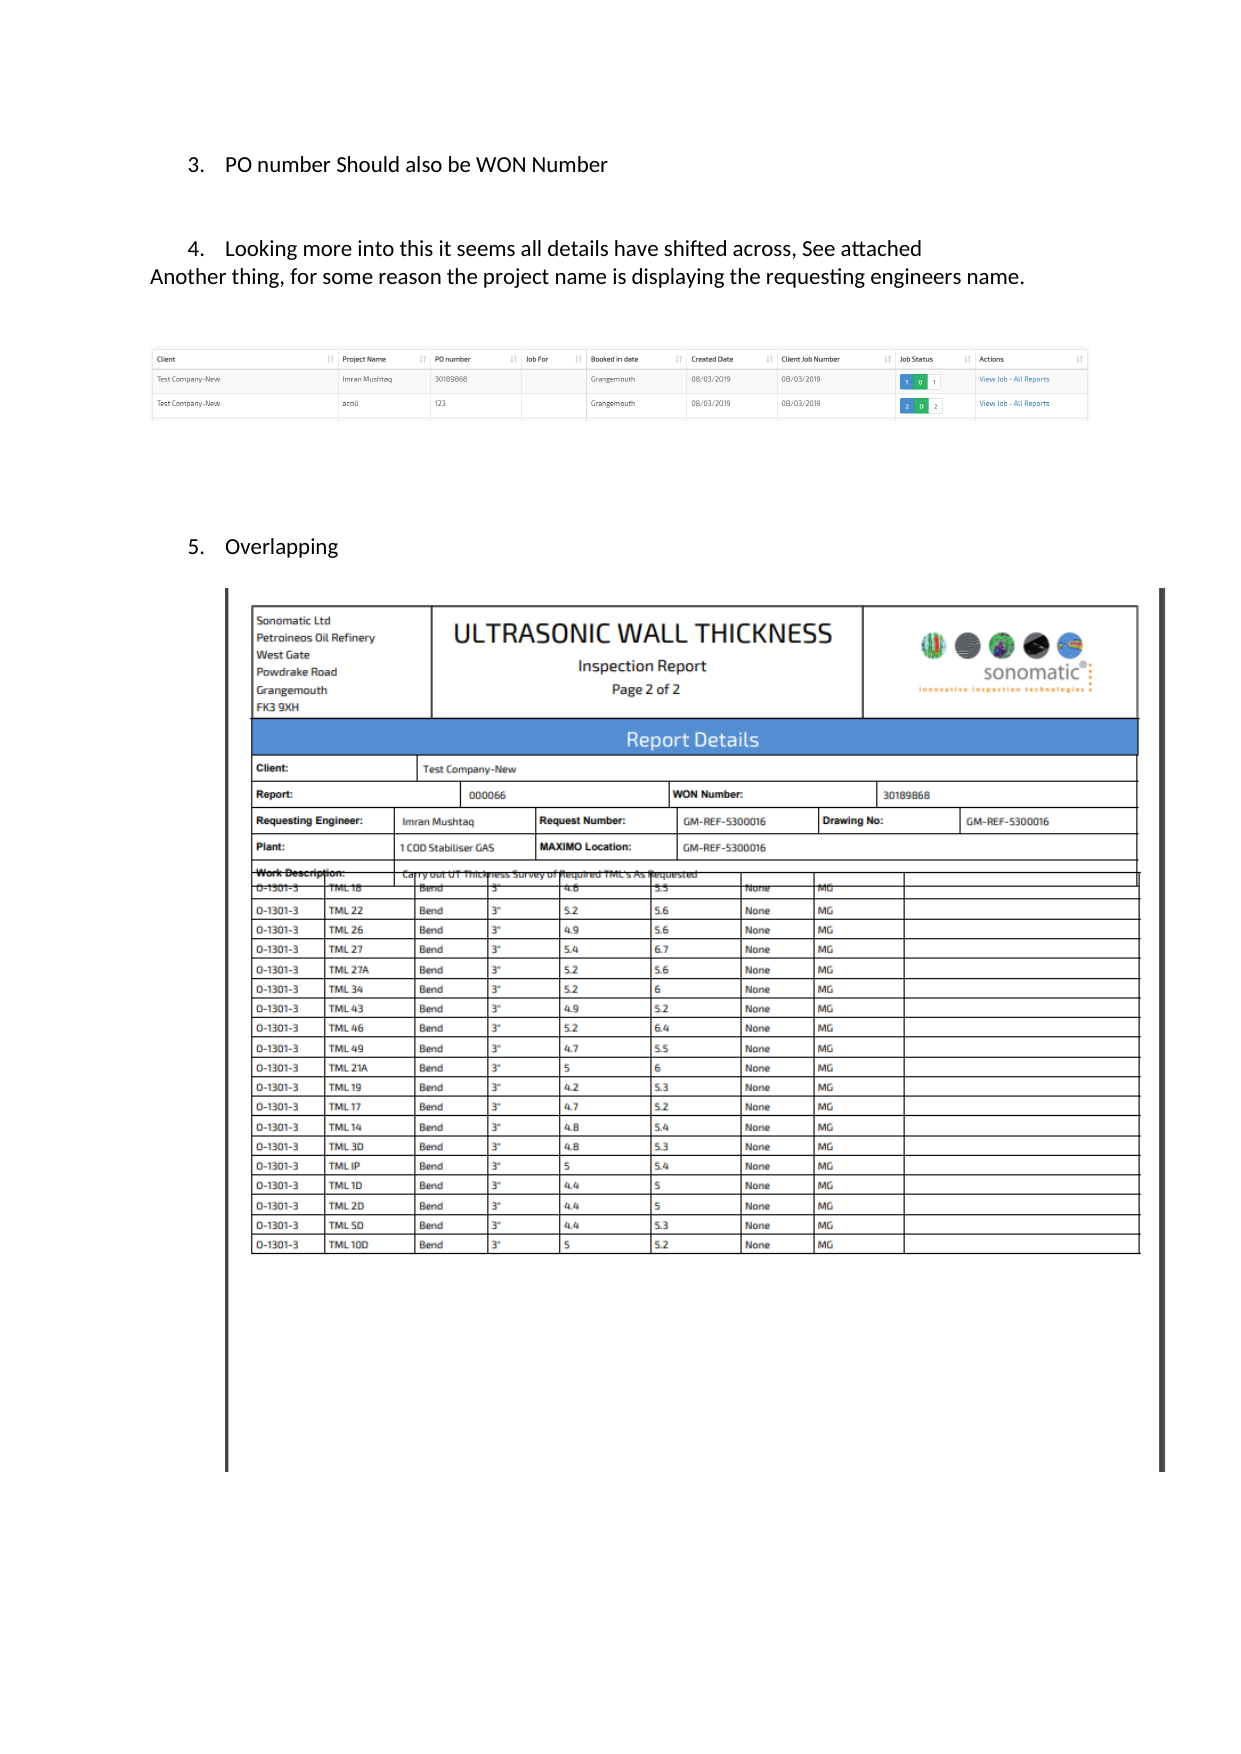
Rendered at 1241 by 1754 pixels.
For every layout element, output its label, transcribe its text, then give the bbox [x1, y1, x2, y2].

text Another thing, for some reason the project name is displaying the requesting engineers name. [150, 262, 1090, 290]
list PO number Should also be WON Number [187, 150, 1090, 178]
picture [225, 588, 1166, 1472]
picture [150, 346, 1091, 421]
list Looking more into this it seems all details have shifted across, See attached [187, 234, 1090, 262]
